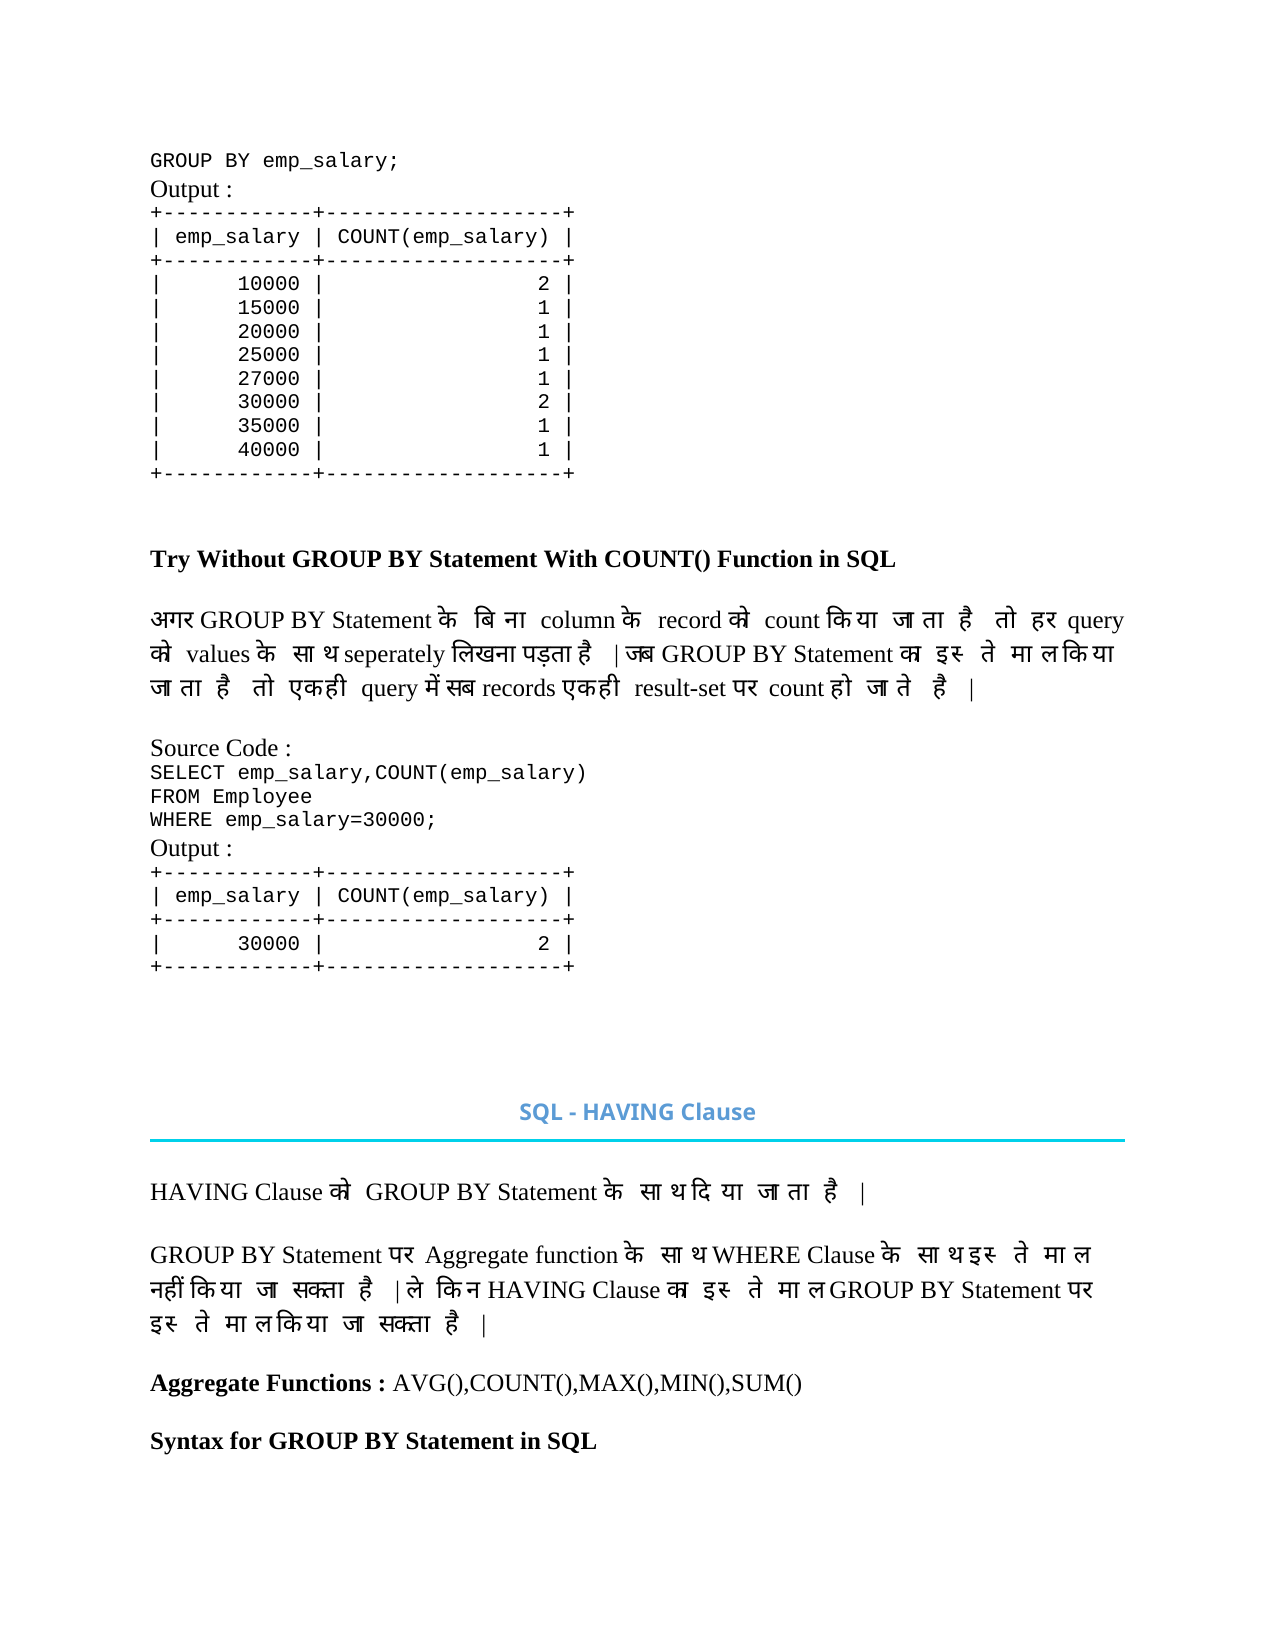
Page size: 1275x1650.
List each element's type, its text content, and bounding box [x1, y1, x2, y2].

text Syntax for GROUP BY Statement in SQL [150, 1426, 1125, 1455]
text | 15000 | 1 | [150, 297, 1125, 321]
text Try Without GROUP BY Statement With COUNT() Function in SQL [150, 544, 1125, 573]
text | 30000 | 2 | [150, 392, 1125, 415]
text GROUP BY Statement पर Aggregate function के साथ WHERE Clause के साथ इस्तेमाल नहीं किया जा सकता है | लेकिन HAVING Clause का इस्तेमाल GROUP BY Statement पर इस्तेमाल किया जा सकता है | [150, 1237, 1125, 1339]
text | 25000 | 1 | [150, 344, 1125, 368]
text | 20000 | 1 | [150, 321, 1125, 344]
text WHERE emp_salary=30000; [150, 809, 1125, 833]
text +------------+-------------------+ [150, 956, 1125, 980]
text | emp_salary | COUNT(emp_salary) | [150, 226, 1125, 250]
text Output : [150, 174, 1125, 202]
text SELECT emp_salary,COUNT(emp_salary) [150, 762, 1125, 786]
text | 27000 | 1 | [150, 368, 1125, 392]
text GROUP BY emp_salary; [150, 150, 1125, 174]
text | 30000 | 2 | [150, 933, 1125, 956]
text Output : [150, 833, 1125, 862]
text HAVING Clause को GROUP BY Statement के साथ दिया जाता है | [150, 1174, 1125, 1208]
subtitle SQL - HAVING Clause [150, 1095, 1125, 1139]
text | emp_salary | COUNT(emp_salary) | [150, 885, 1125, 909]
text +------------+-------------------+ [150, 462, 1125, 486]
text +------------+-------------------+ [150, 862, 1125, 885]
text | 35000 | 1 | [150, 415, 1125, 439]
text अगर GROUP BY Statement के बिना column के record को count किया जाता है तो हर query को values के साथ seperately लिखना पड़ता है | जब GROUP BY Statement का इस्तेमाल किया जाता है तो एक ही query में सब records एक ही result-set पर count हो जाते है | [150, 602, 1125, 704]
text | 10000 | 2 | [150, 273, 1125, 297]
text +------------+-------------------+ [150, 909, 1125, 933]
text +------------+-------------------+ [150, 202, 1125, 226]
text Aggregate Functions : AVG(),COUNT(),MAX(),MIN(),SUM() [150, 1368, 1125, 1397]
text Source Code : [150, 733, 1125, 762]
text +------------+-------------------+ [150, 250, 1125, 273]
text FROM Employee [150, 786, 1125, 809]
text | 40000 | 1 | [150, 439, 1125, 462]
